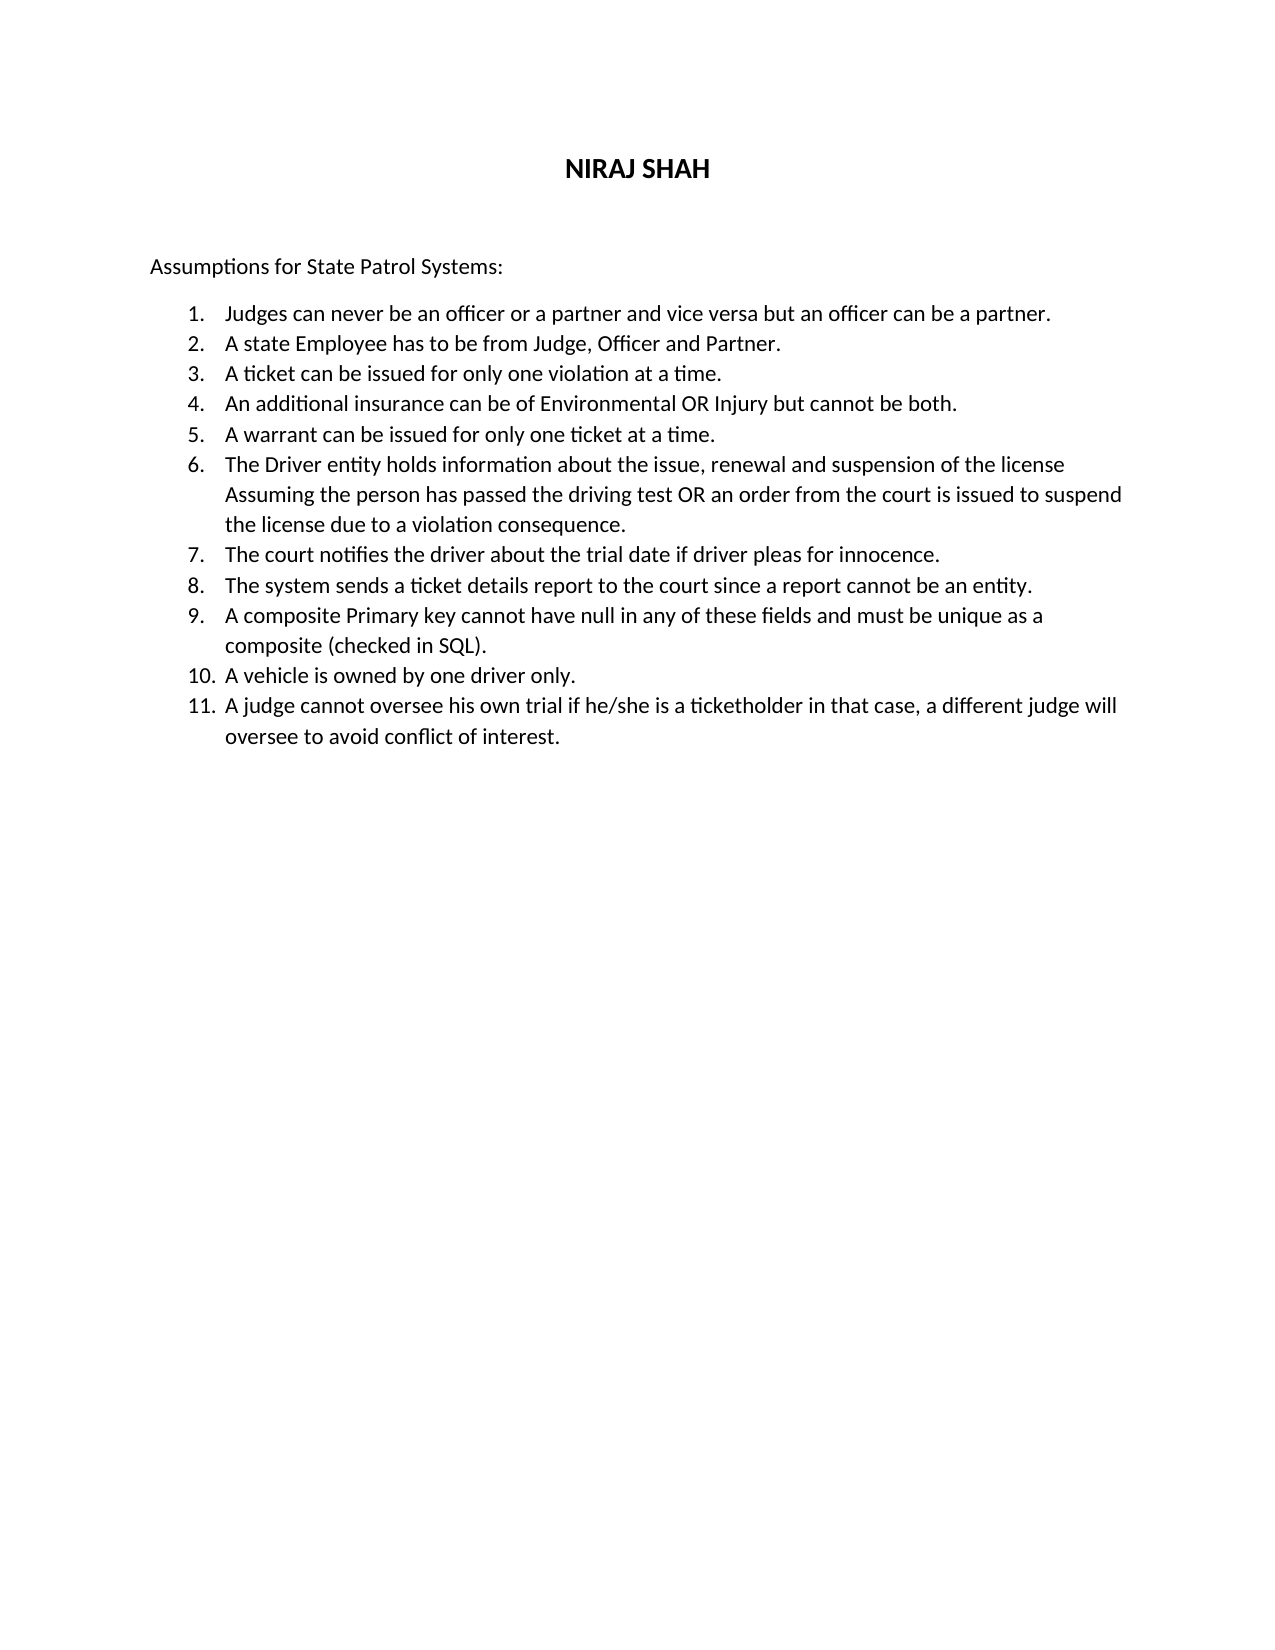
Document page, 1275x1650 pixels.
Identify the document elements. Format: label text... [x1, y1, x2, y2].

list A vehicle is owned by one driver only. [187, 661, 1125, 689]
list The court notifies the driver about the trial date if driver pleas for innocence. [187, 541, 1125, 568]
list Judges can never be an officer or a partner and vice versa but an officer can be a partner. [187, 299, 1125, 327]
text NIRAJ SHAH [150, 150, 1125, 186]
list A judge cannot oversee his own trial if he/she is a ticketholder in that case, a different judge will oversee to avoid conflict of interest. [187, 692, 1125, 750]
list A ticket can be issued for only one violation at a time. [187, 359, 1125, 387]
list A warrant can be issued for only one ticket at a time. [187, 420, 1125, 448]
list The system sends a ticket details report to the court since a report cannot be an entity. [187, 571, 1125, 599]
text Assumptions for State Patrol Systems: [150, 252, 1125, 280]
list The Driver entity holds information about the issue, renewal and suspension of the license [187, 450, 1125, 478]
list An additional insurance can be of Environmental OR Injury but cannot be both. [187, 389, 1125, 417]
list A state Employee has to be from Judge, Officer and Partner. [187, 329, 1125, 357]
list A composite Primary key cannot have null in any of these fields and must be unique as a composite (checked in SQL). [187, 601, 1125, 659]
list Assuming the person has passed the driving test OR an order from the court is issued to suspend the license due to a violation consequence. [225, 480, 1125, 538]
